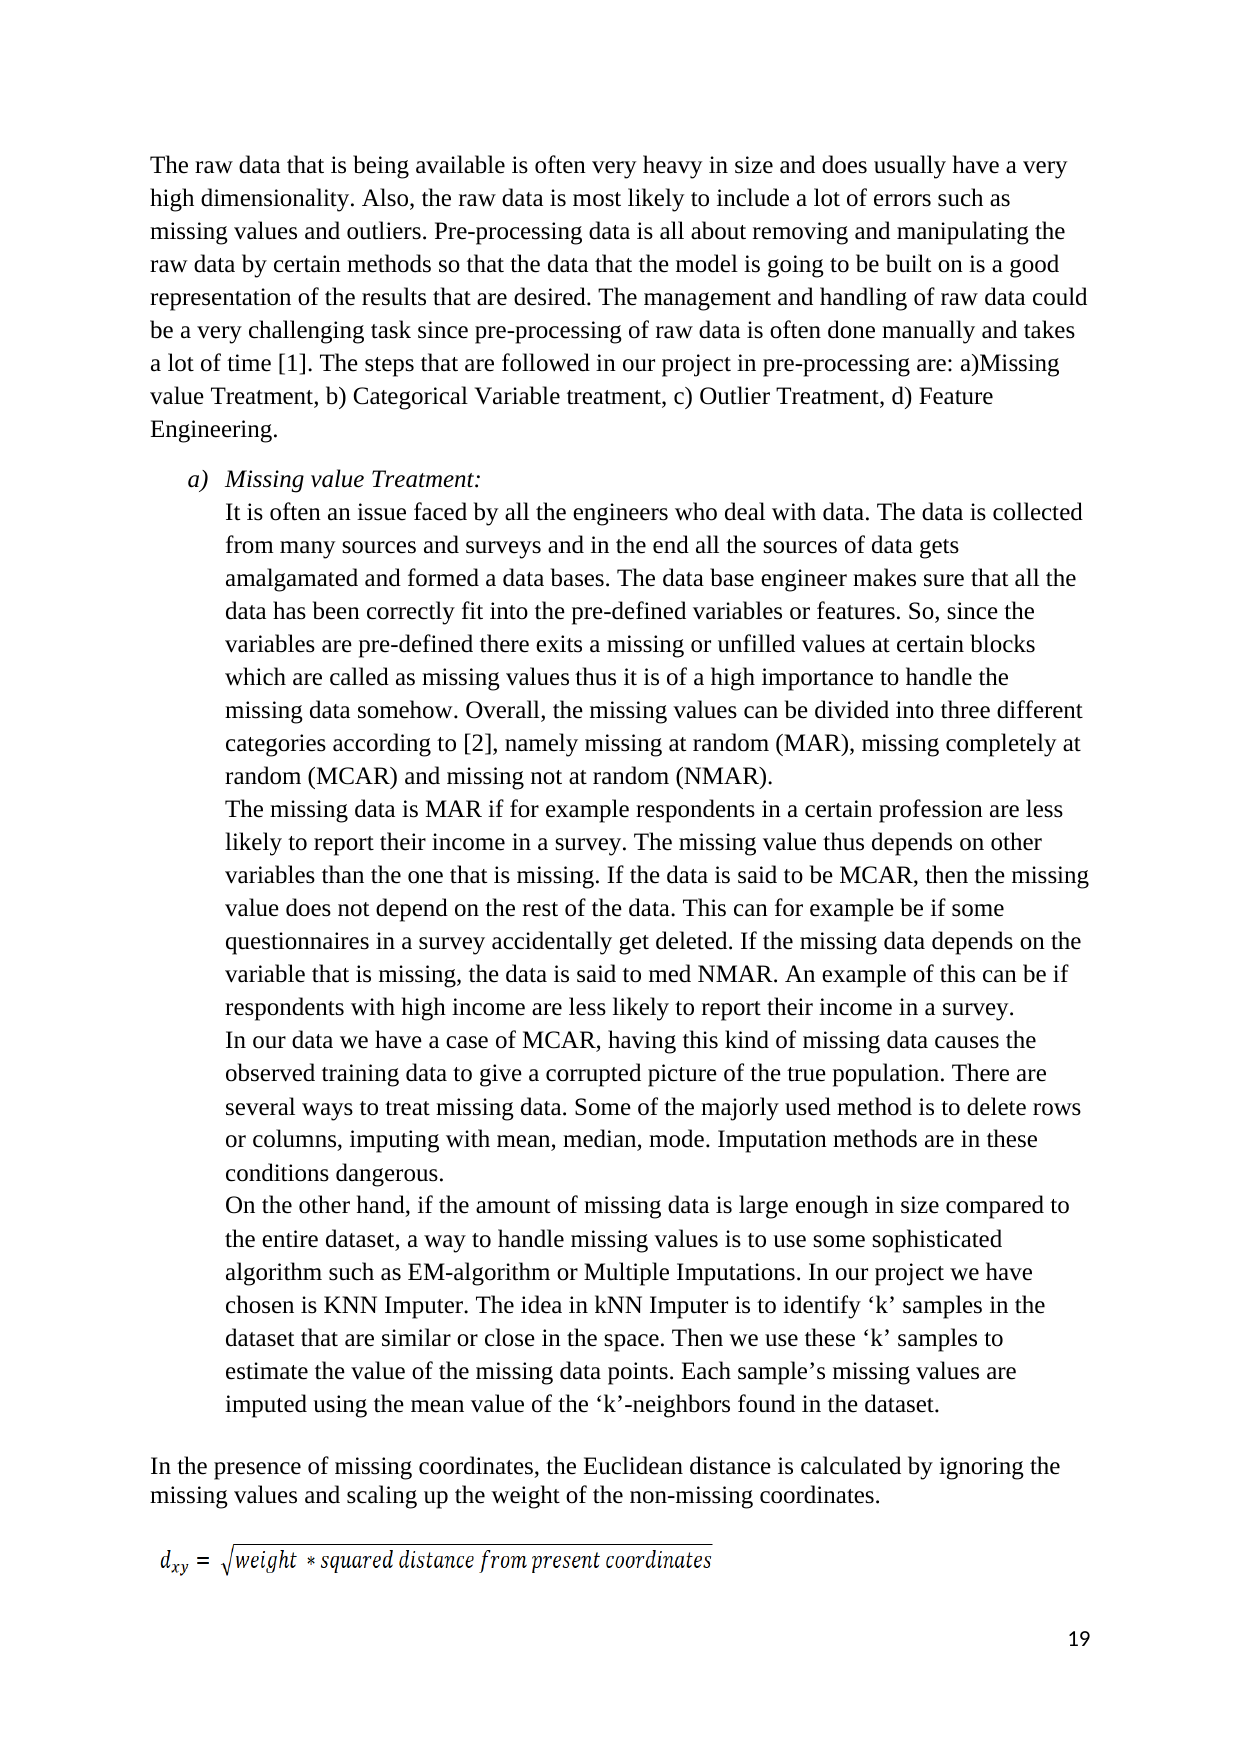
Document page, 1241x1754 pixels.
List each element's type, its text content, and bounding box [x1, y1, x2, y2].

text In the presence of missing coordinates, the Euclidean distance is calculated by ignoring the missing values and scaling up the weight of the non-missing coordinates. [150, 1451, 1090, 1508]
list It is often an issue faced by all the engineers who deal with data. The data is collected from many sources and surveys and in the end all the sources of data gets amalgamated and formed a data bases. The data base engineer makes sure that all the data has been correctly fit into the pre-defined variables or features. So, since the variables are pre-defined there exits a missing or unfilled values at certain blocks which are called as missing values thus it is of a high importance to handle the missing data somehow. Overall, the missing values can be divided into three different categories according to [2], namely missing at random (MAR), missing completely at random (MCAR) and missing not at random (NMAR). [225, 497, 1090, 790]
list The missing data is MAR if for example respondents in a certain profession are less likely to report their income in a survey. The missing value thus depends on other variables than the one that is missing. If the data is said to be MCAR, then the missing value does not depend on the rest of the data. This can for example be if some questionnaires in a survey accidentally get deleted. If the missing data depends on the variable that is missing, the data is said to med NMAR. An example of this can be if respondents with high income are less likely to report their income in a survey. [225, 794, 1090, 1021]
list In our data we have a case of MCAR, having this kind of missing data causes the observed training data to give a corrupted picture of the true population. There are several ways to treat missing data. Some of the majorly used method is to delete rows or columns, imputing with mean, median, mode. Imputation methods are in these conditions dangerous. [225, 1026, 1090, 1186]
list On the other hand, if the amount of missing data is large enough in size compared to the entire dataset, a way to handle missing values is to use some sophisticated algorithm such as EM-algorithm or Multiple Imputations. In our project we have chosen is KNN Imputer. The idea in kNN Imputer is to identify ‘k’ samples in the dataset that are similar or close in the space. Then we use these ‘k’ samples to estimate the value of the missing data points. Each sample’s missing values are imputed using the mean value of the ‘k’-neighbors found in the dataset. [225, 1191, 1090, 1417]
list Missing value Treatment: [187, 464, 1090, 493]
text The raw data that is being available is often very heavy in size and does usually have a very high dimensionality. Also, the raw data is most likely to include a lot of errors such as missing values and outliers. Pre-processing data is all about removing and manipulating the raw data by certain methods so that the data that the model is going to be built on is a good representation of the results that are desired. The management and handling of raw data could be a very challenging task since pre-processing of raw data is often done manually and takes a lot of time [1]. The steps that are followed in our project in pre-processing are: a)Missing value Treatment, b) Categorical Variable treatment, c) Outlier Treatment, d) Feature Engineering. [150, 150, 1090, 443]
picture [150, 1537, 760, 1576]
